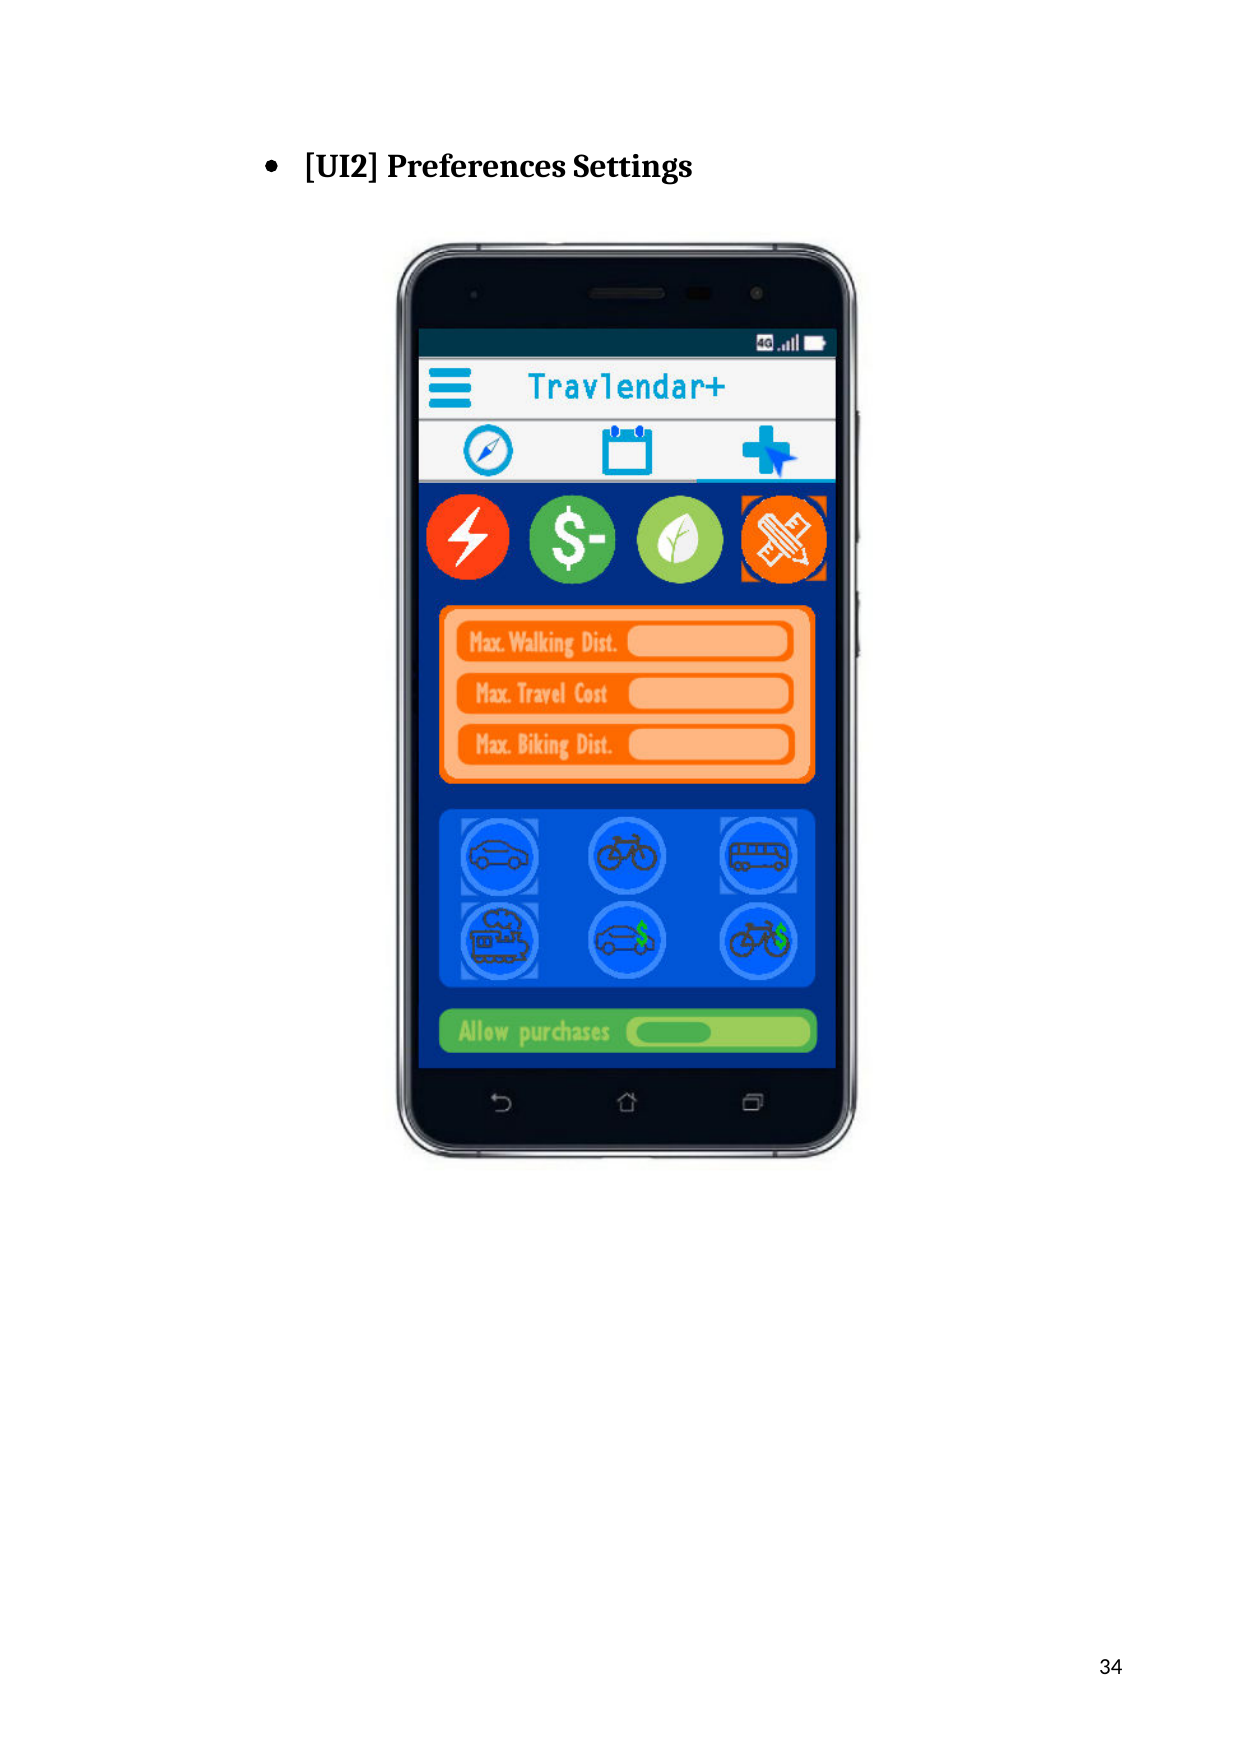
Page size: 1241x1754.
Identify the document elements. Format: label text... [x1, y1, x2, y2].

list [UI2] Preferences Settings [266, 148, 1122, 186]
picture [118, 191, 1138, 1211]
